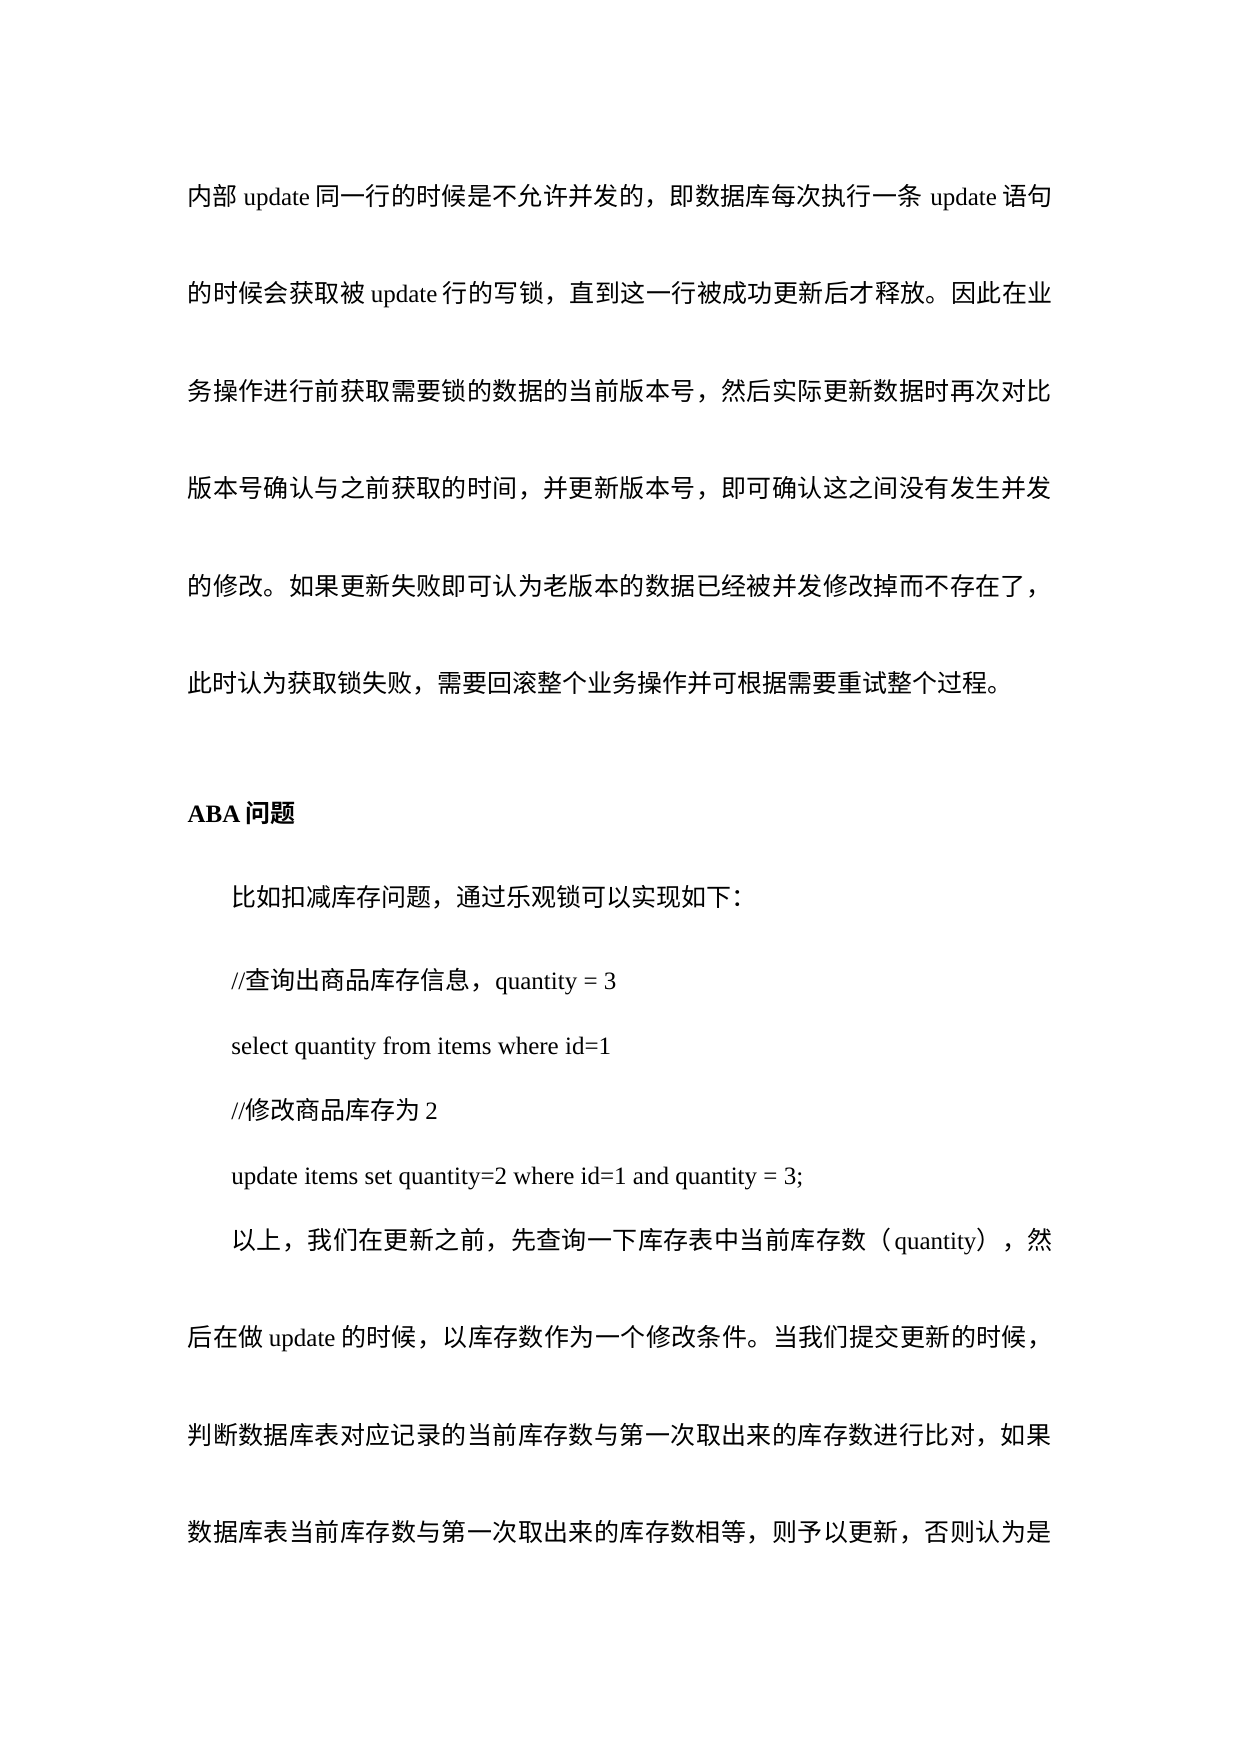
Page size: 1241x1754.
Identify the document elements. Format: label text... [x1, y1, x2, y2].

subtitle ABA问题 [187, 779, 1053, 844]
text 比如扣减库存问题，通过乐观锁可以实现如下： [187, 863, 1053, 928]
text select quantity from items where id=1 [187, 1029, 1053, 1061]
text 以上，我们在更新之前，先查询一下库存表中当前库存数（quantity），然后在做update的时候，以库存数作为一个修改条件。当我们提交更新的时候，判断数据库表对应记录的当前库存数与第一次取出来的库存数进行比对，如果数据库表当前库存数与第一次取出来的库存数相等，则予以更新，否则认为是过期数据。 [187, 1206, 1053, 1563]
text //修改商品库存为2 [187, 1076, 1053, 1141]
text update items set quantity=2 where id=1 and quantity = 3; [187, 1159, 1053, 1191]
text //查询出商品库存信息，quantity = 3 [187, 946, 1053, 1011]
